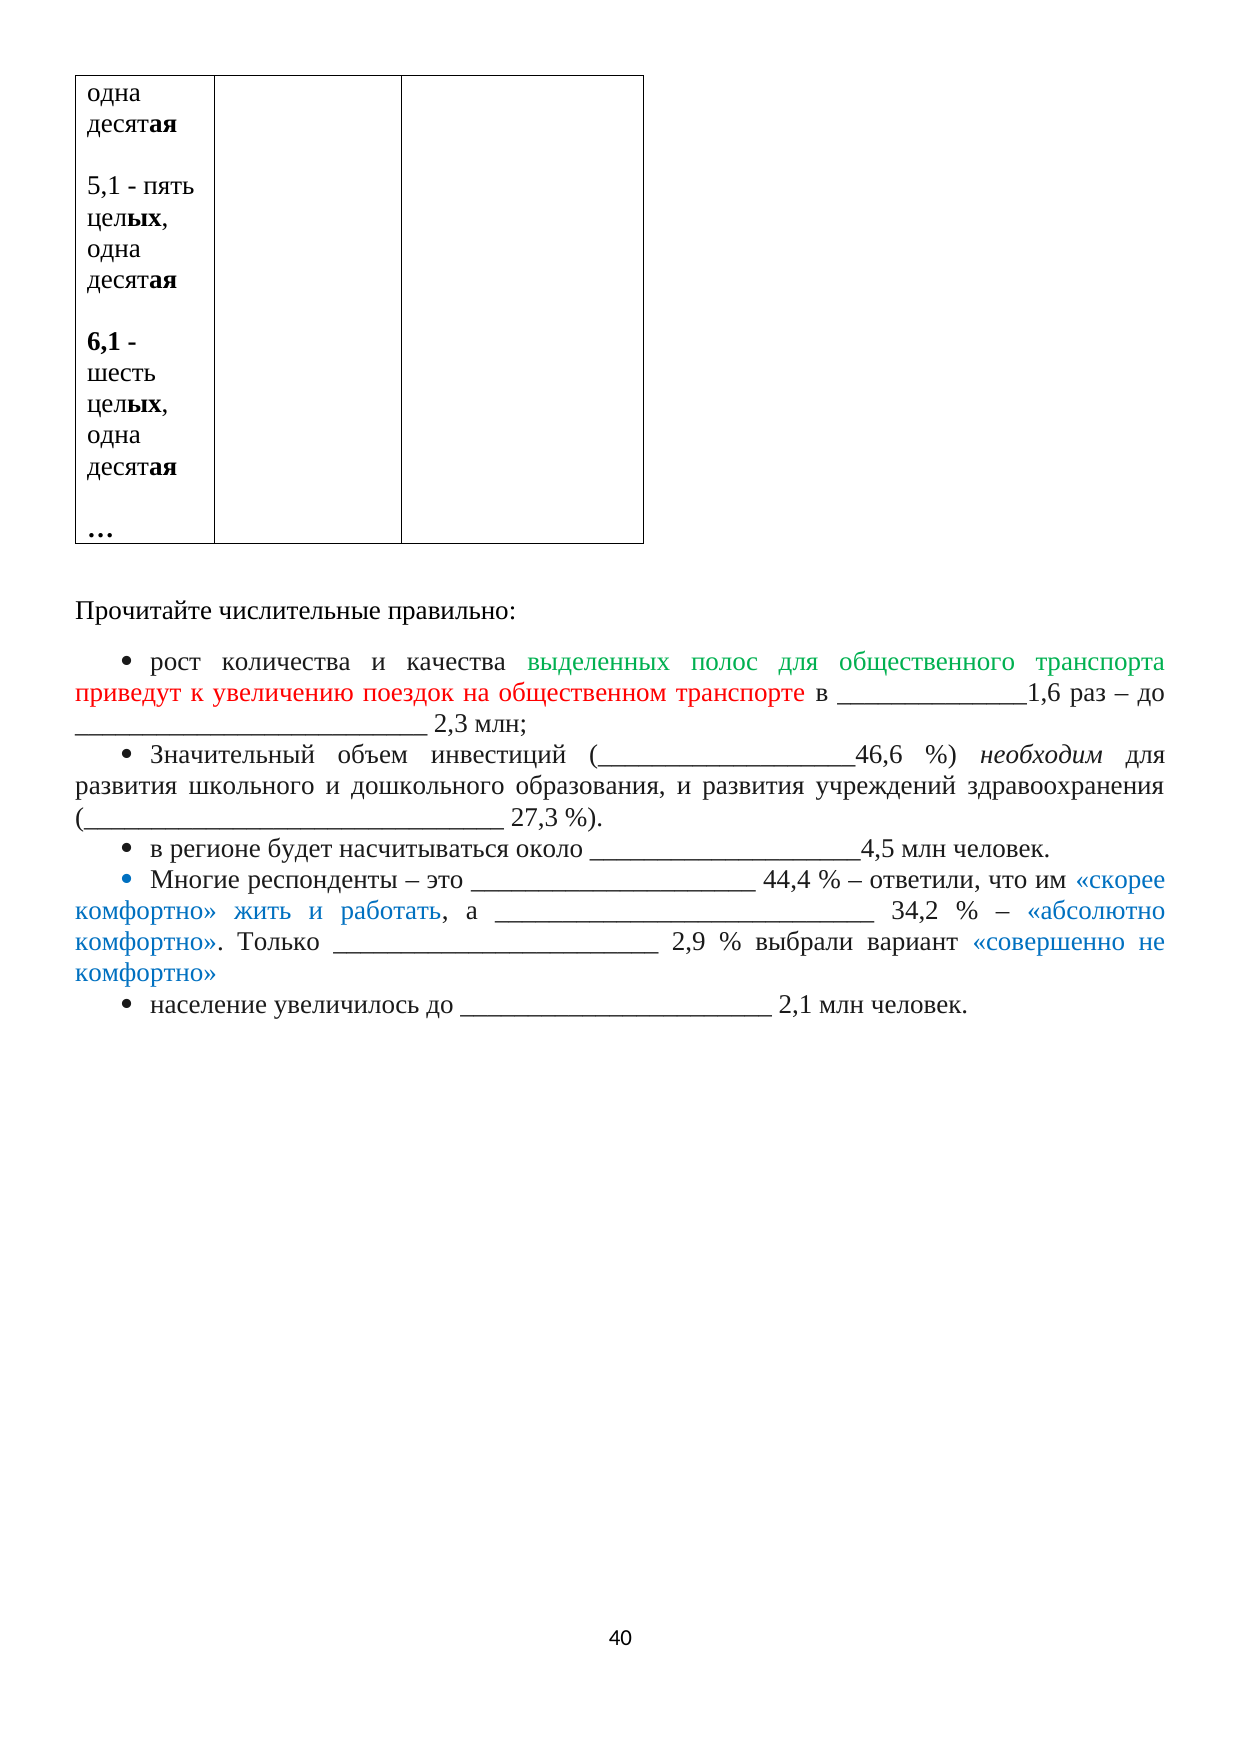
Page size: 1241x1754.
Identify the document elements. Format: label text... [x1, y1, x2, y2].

list в регионе будет насчитываться около ____________________4,5 млн человек. [75, 832, 1165, 863]
text Прочитайте числительные правильно: [75, 594, 1165, 626]
list население увеличилось до _______________________ 2,1 млн человек. [75, 988, 1165, 1019]
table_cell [76, 76, 214, 543]
list Значительный объем инвестиций (___________________46,6 %) необходим для развития школьного и дошкольного образования, и развития учреждений здравоохранения (_______________________________ 27,3 %). [75, 738, 1165, 832]
list рост количества и качества выделенных полос для общественного транспорта приведут к увеличению поездок на общественном транспорте в ______________1,6 раз – до __________________________ 2,3 млн; [75, 645, 1165, 738]
table_cell … [215, 76, 401, 543]
list Многие респонденты – это _____________________ 44,4 % – ответили, что им «скорее комфортно» жить и работать, а ____________________________ 34,2 % – «абсолютно комфортно». Только ________________________ 2,9 % выбрали вариант «совершенно не комфортно» [75, 863, 1165, 988]
table_cell … [402, 76, 643, 543]
